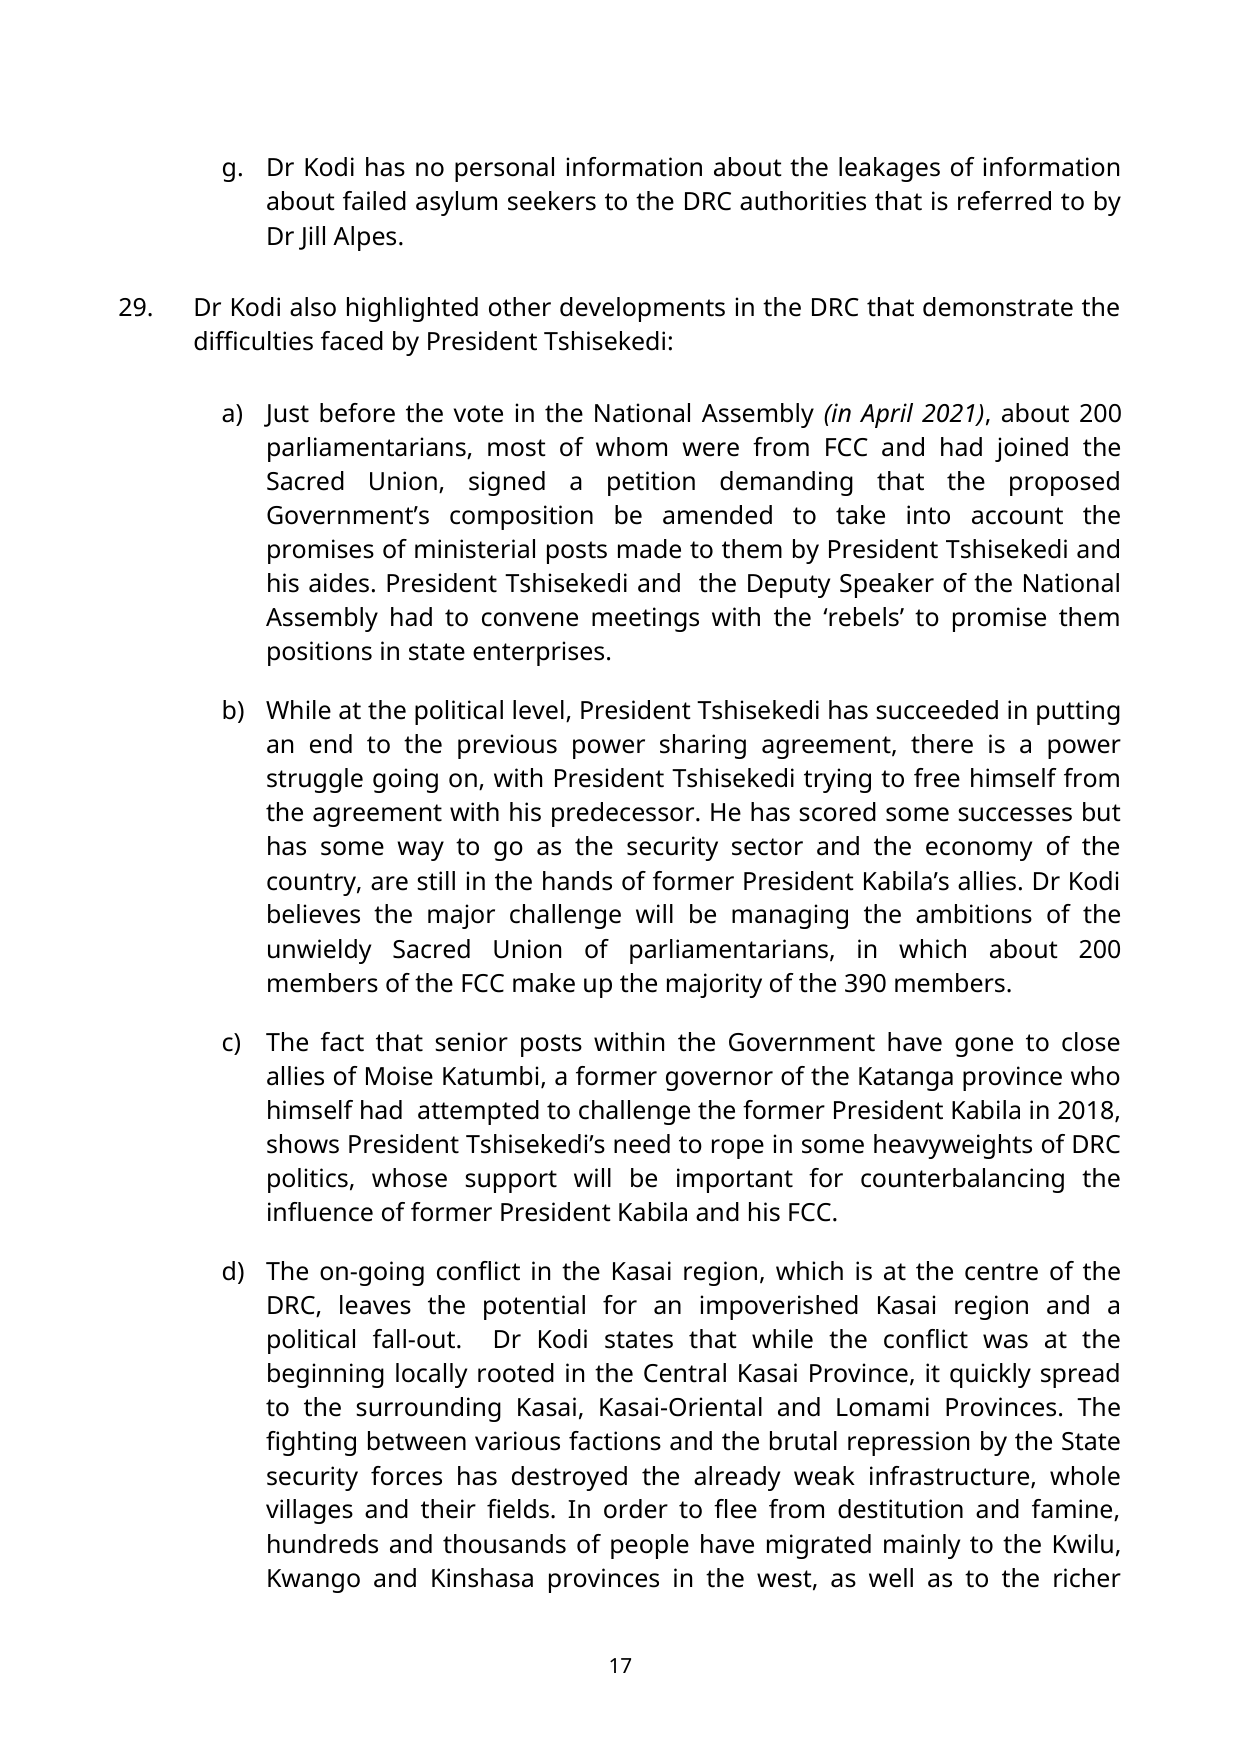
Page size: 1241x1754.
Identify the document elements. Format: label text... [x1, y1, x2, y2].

list Dr Kodi also highlighted other developments in the DRC that demonstrate the difficulties faced by President Tshisekedi: [118, 290, 1122, 358]
list Dr Kodi has no personal information about the leakages of information about failed asylum seekers to the DRC authorities that is referred to by Dr Jill Alpes. [221, 150, 1122, 252]
list Just before the vote in the National Assembly (in April 2021), about 200 parliamentarians, most of whom were from FCC and had joined the Sacred Union, signed a petition demanding that the proposed Government’s composition be amended to take into account the promises of ministerial posts made to them by President Tshisekedi and his aides. President Tshisekedi and the Deputy Speaker of the National Assembly had to convene meetings with the ‘rebels’ to promise them positions in state enterprises. [221, 395, 1122, 668]
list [221, 1254, 1122, 1594]
list The fact that senior posts within the Government have gone to close allies of Moise Katumbi, a former governor of the Katanga province who himself had attempted to challenge the former President Kabila in 2018, shows President Tshisekedi’s need to rope in some heavyweights of DRC politics, whose support will be important for counterbalancing the influence of former President Kabila and his FCC. [221, 1024, 1122, 1229]
list While at the political level, President Tshisekedi has succeeded in putting an end to the previous power sharing agreement, there is a power struggle going on, with President Tshisekedi trying to free himself from the agreement with his predecessor. He has scored some successes but has some way to go as the security sector and the economy of the country, are still in the hands of former President Kabila’s allies. Dr Kodi believes the major challenge will be managing the ambitions of the unwieldy Sacred Union of parliamentarians, in which about 200 members of the FCC make up the majority of the 390 members. [221, 693, 1122, 999]
